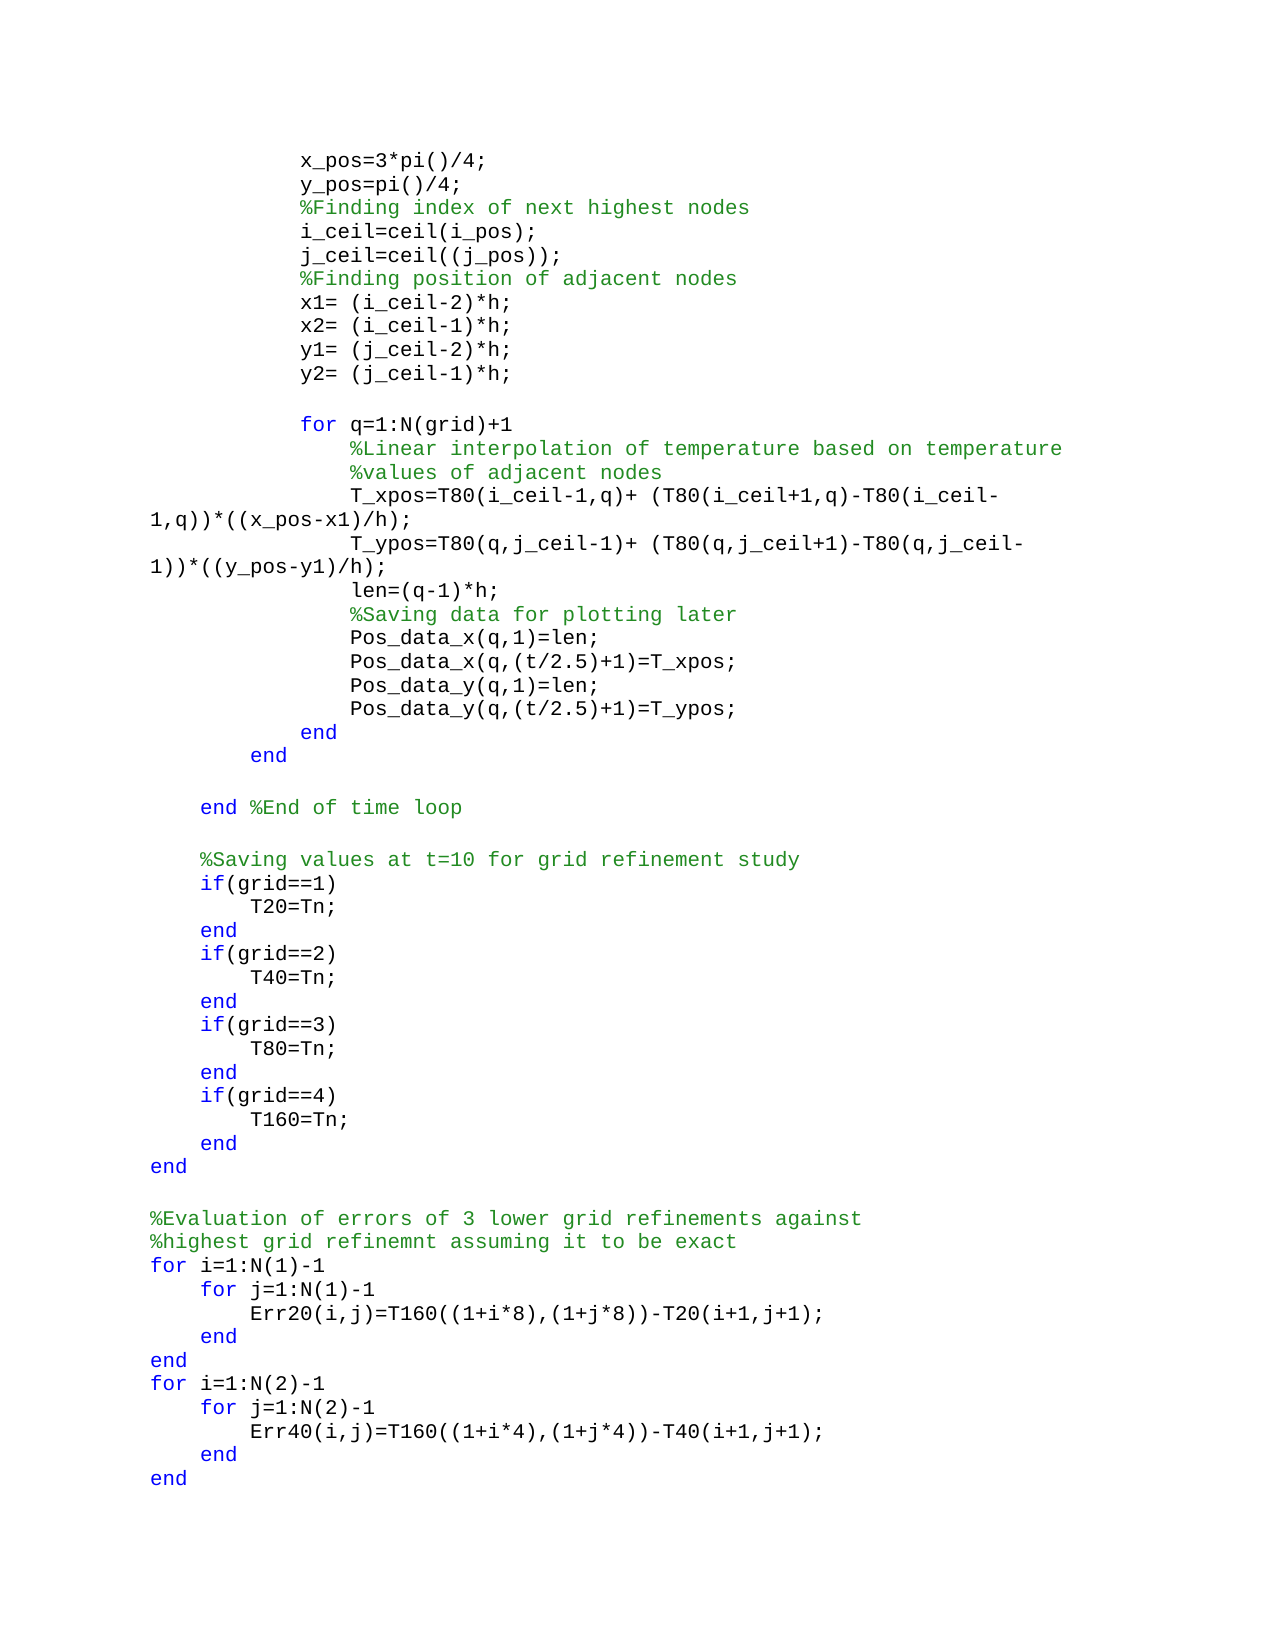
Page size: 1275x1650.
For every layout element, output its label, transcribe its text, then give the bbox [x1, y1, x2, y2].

text end [150, 1444, 1125, 1468]
text Pos_data_y(q,1)=len; [150, 674, 1125, 698]
text if(grid==4) [150, 1085, 1125, 1109]
text if(grid==3) [150, 1014, 1125, 1038]
text if(grid==1) [150, 872, 1125, 896]
text Pos_data_y(q,(t/2.5)+1)=T_ypos; [150, 698, 1125, 722]
text end [150, 1350, 1125, 1373]
text x1= (i_ceil-2)*h; [150, 292, 1125, 316]
text end [150, 746, 1125, 769]
text end [150, 1133, 1125, 1156]
text end %End of time loop [150, 797, 1125, 821]
text y2= (j_ceil-1)*h; [150, 363, 1125, 386]
text %Finding index of next highest nodes [150, 197, 1125, 221]
text %Finding position of adjacent nodes [150, 268, 1125, 292]
text x_pos=3*pi()/4; [150, 150, 1125, 174]
text for j=1:N(1)-1 [150, 1279, 1125, 1302]
text for i=1:N(2)-1 [150, 1373, 1125, 1397]
text end [150, 722, 1125, 746]
text %Evaluation of errors of 3 lower grid refinements against [150, 1208, 1125, 1232]
text %Linear interpolation of temperature based on temperature [150, 438, 1125, 462]
text for j=1:N(2)-1 [150, 1397, 1125, 1421]
text i_ceil=ceil(i_pos); [150, 221, 1125, 244]
text T_ypos=T80(q,j_ceil-1)+ (T80(q,j_ceil+1)-T80(q,j_ceil-1))*((y_pos-y1)/h); [150, 533, 1125, 580]
text end [150, 1156, 1125, 1180]
text end [150, 1062, 1125, 1085]
text end [150, 1468, 1125, 1492]
text end [150, 1326, 1125, 1350]
text if(grid==2) [150, 943, 1125, 967]
text T20=Tn; [150, 896, 1125, 920]
text x2= (i_ceil-1)*h; [150, 316, 1125, 339]
text T40=Tn; [150, 967, 1125, 991]
text Pos_data_x(q,(t/2.5)+1)=T_xpos; [150, 651, 1125, 674]
text for q=1:N(grid)+1 [150, 414, 1125, 438]
text %Saving data for plotting later [150, 604, 1125, 627]
text for i=1:N(1)-1 [150, 1255, 1125, 1279]
text Pos_data_x(q,1)=len; [150, 627, 1125, 651]
text %values of adjacent nodes [150, 462, 1125, 485]
text len=(q-1)*h; [150, 580, 1125, 604]
text Err20(i,j)=T160((1+i*8),(1+j*8))-T20(i+1,j+1); [150, 1302, 1125, 1326]
text T80=Tn; [150, 1038, 1125, 1062]
text y1= (j_ceil-2)*h; [150, 339, 1125, 363]
text %Saving values at t=10 for grid refinement study [150, 849, 1125, 872]
text T160=Tn; [150, 1109, 1125, 1133]
text j_ceil=ceil((j_pos)); [150, 244, 1125, 268]
text %highest grid refinemnt assuming it to be exact [150, 1232, 1125, 1255]
text T_xpos=T80(i_ceil-1,q)+ (T80(i_ceil+1,q)-T80(i_ceil-1,q))*((x_pos-x1)/h); [150, 485, 1125, 533]
text y_pos=pi()/4; [150, 174, 1125, 197]
text end [150, 920, 1125, 943]
text Err40(i,j)=T160((1+i*4),(1+j*4))-T40(i+1,j+1); [150, 1421, 1125, 1444]
text end [150, 991, 1125, 1014]
